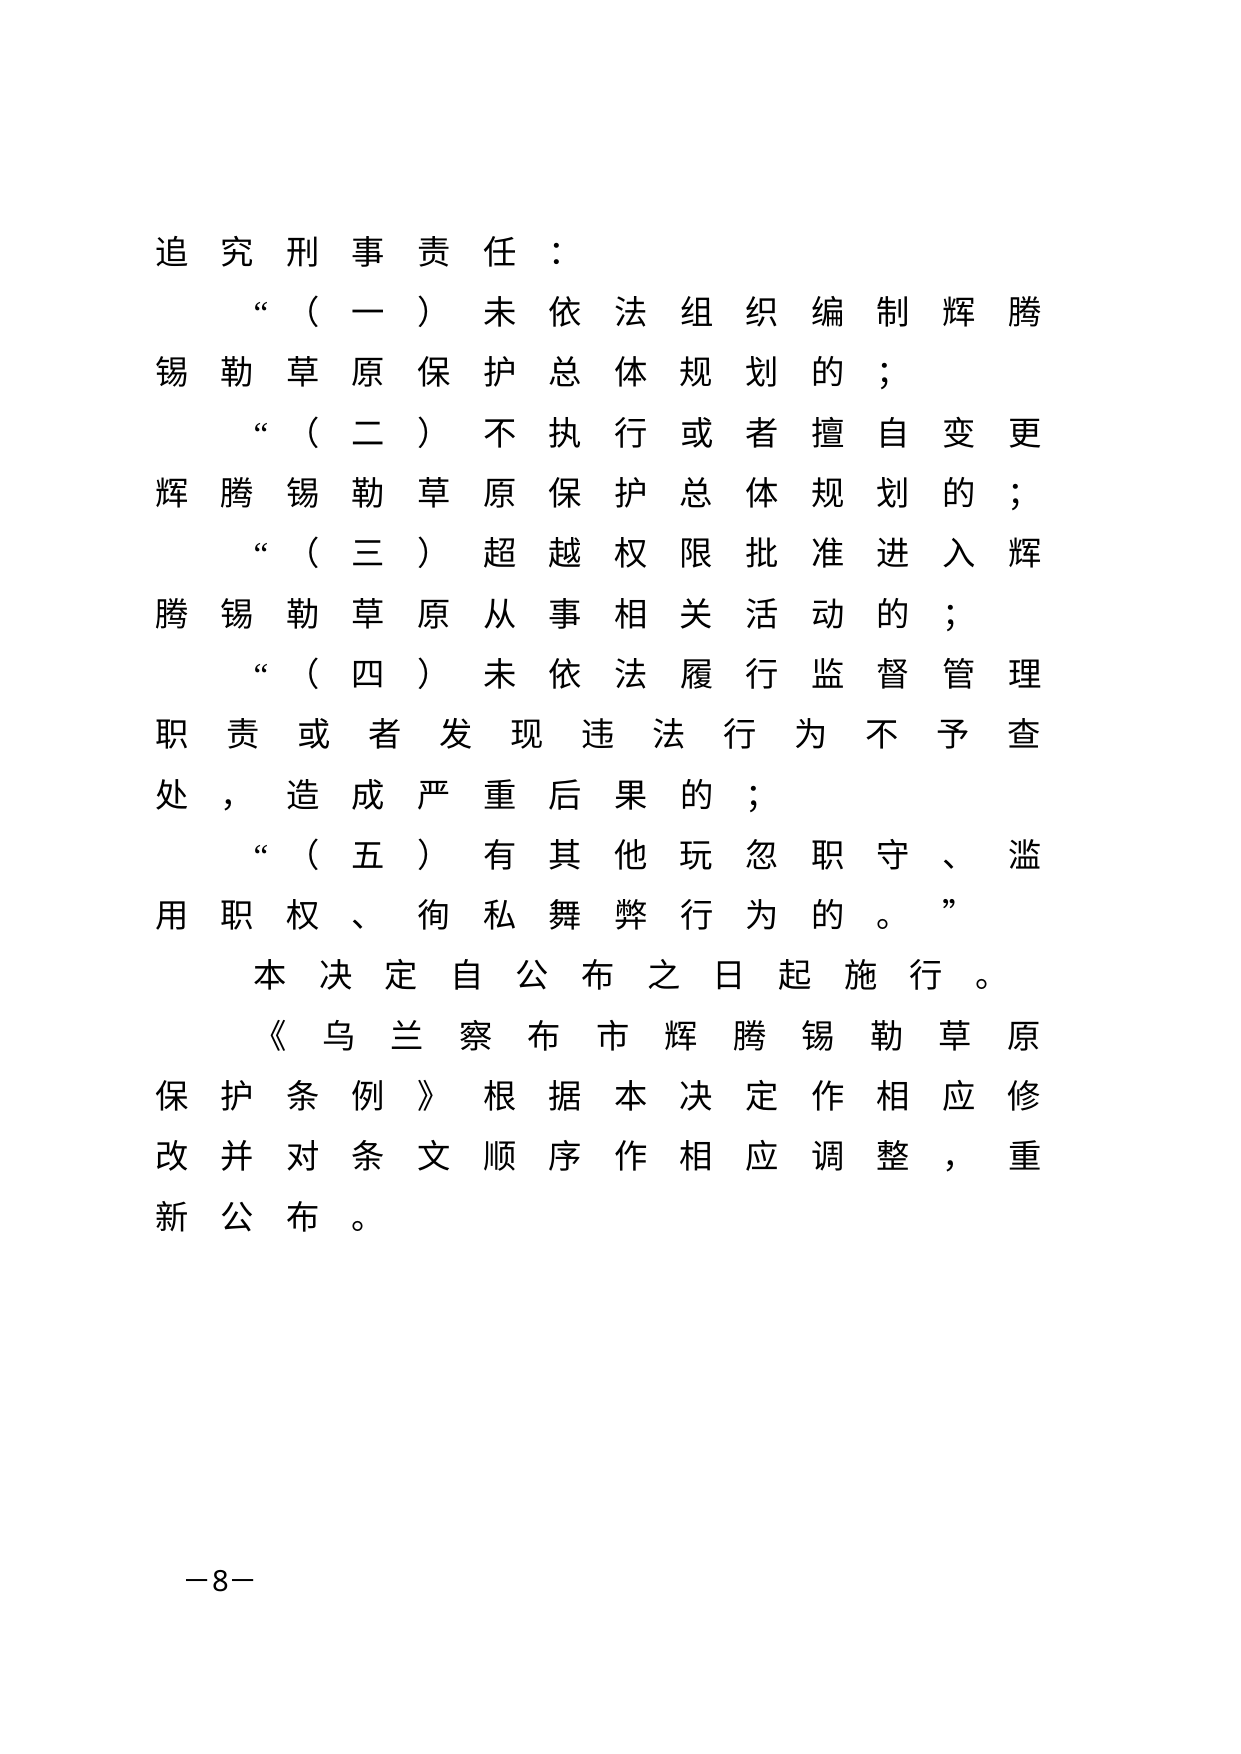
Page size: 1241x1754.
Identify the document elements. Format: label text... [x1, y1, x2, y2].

list 《乌兰察布市辉腾锡勒草原保护条例》根据本决定作相应修改并对条文顺序作相应调整，重新公布。 [155, 1003, 1073, 1245]
list 本决定自公布之日起施行。 [155, 943, 1073, 1003]
list “（五）有其他玩忽职守、滥用职权、徇私舞弊行为的。” [155, 823, 1073, 943]
list “（二）不执行或者擅自变更辉腾锡勒草原保护总体规划的； [155, 400, 1073, 521]
list “（四）未依法履行监督管理职责或者发现违法行为不予查处，造成严重后果的； [155, 642, 1073, 823]
list 十五、将第二十九条改为第二十二条，修改为：“市人民政府以及察右中旗、察右后旗、卓资县人民政府及其有关部门有下列行为之一的，由上级人民政府或者有关主管机关依据职权责令改正，通报批评；对直接负责的主管人员和其他直接责任人员依法给予处分；构成犯罪的，依法追究刑事责任： [155, 219, 1073, 280]
list “（一）未依法组织编制辉腾锡勒草原保护总体规划的； [155, 280, 1073, 400]
list “（三）超越权限批准进入辉腾锡勒草原从事相关活动的； [155, 521, 1073, 642]
